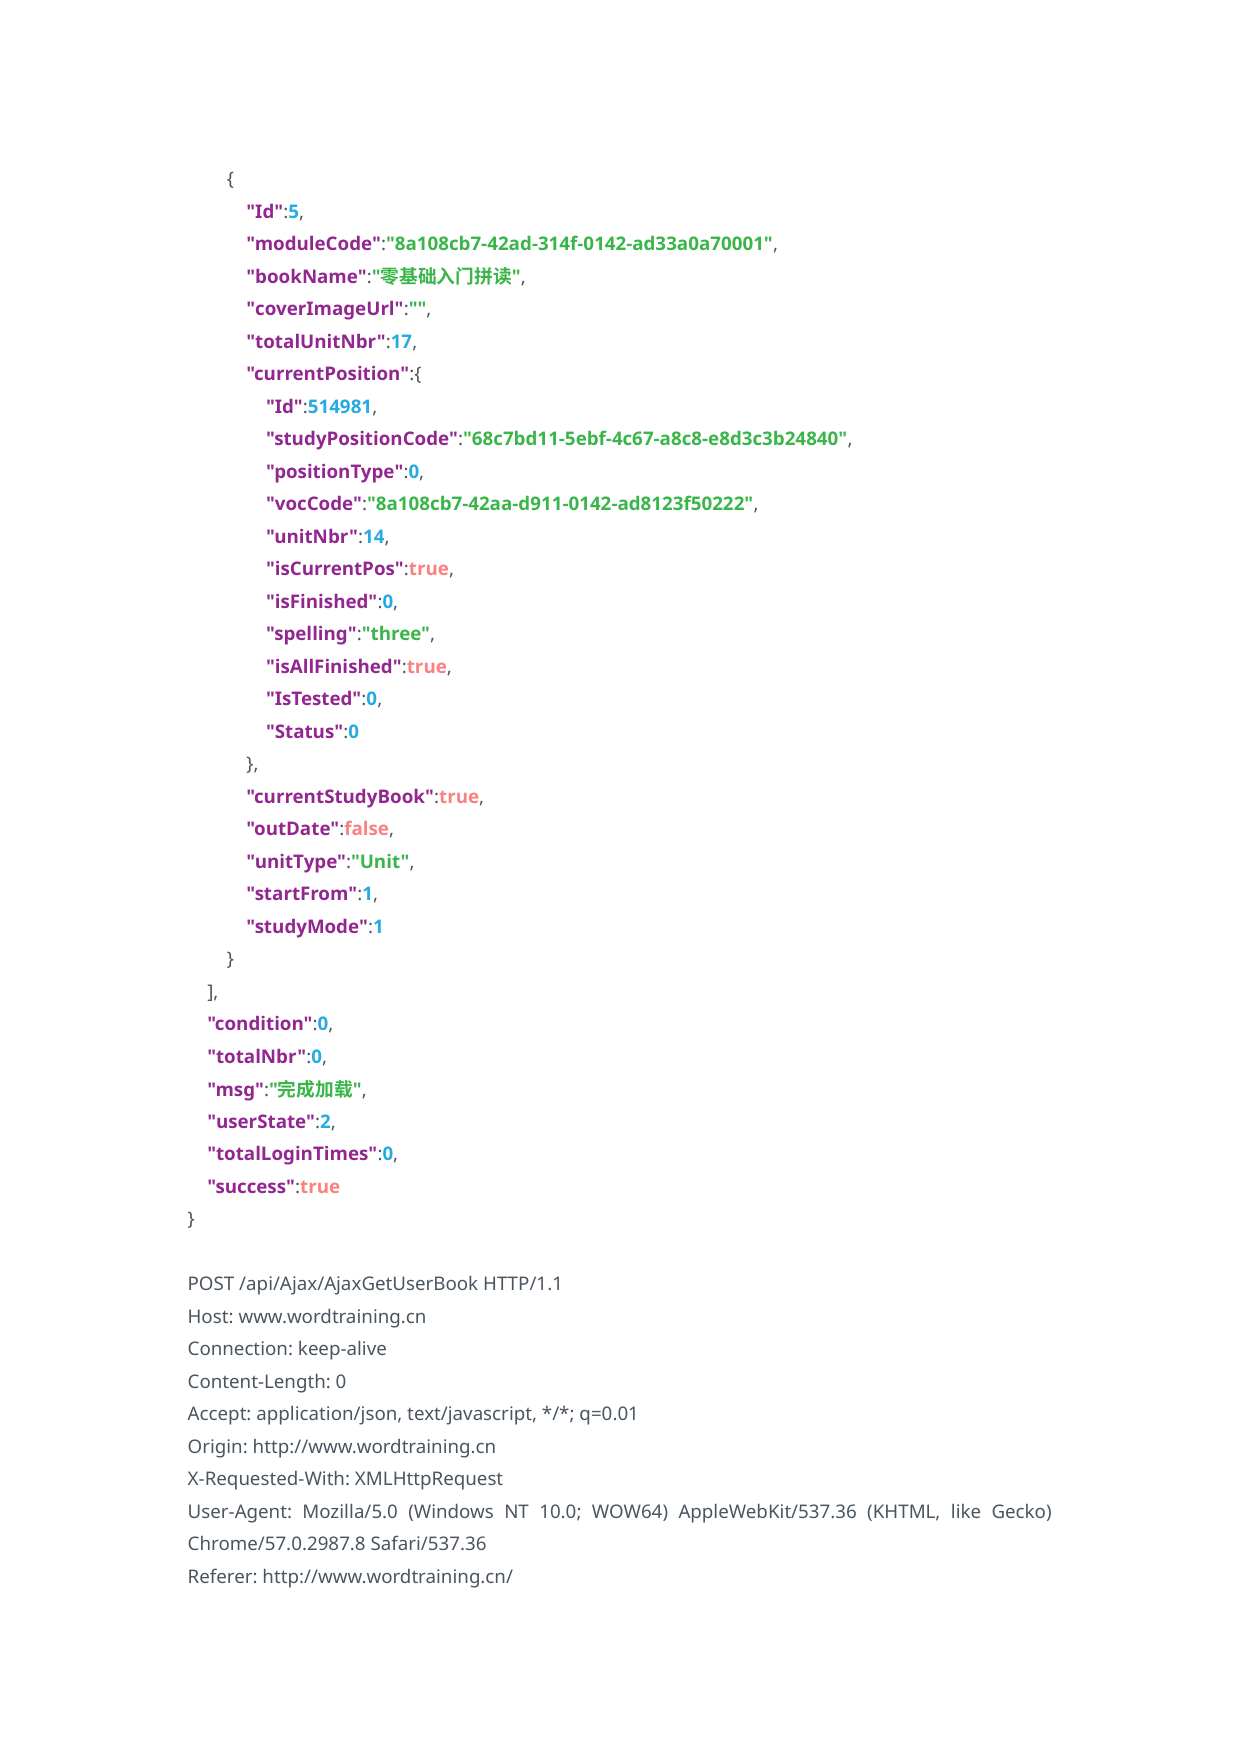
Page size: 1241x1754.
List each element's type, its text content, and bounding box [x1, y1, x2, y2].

text Accept: application/json, text/javascript, */*; q=0.01 [187, 1397, 1053, 1429]
text User-Agent: Mozilla/5.0 (Windows NT 10.0; WOW64) AppleWebKit/537.36 (KHTML, like Gecko) Chrome/57.0.2987.8 Safari/537.36 [187, 1494, 1053, 1559]
text Origin: http://www.wordtraining.cn [187, 1429, 1053, 1462]
text Content-Length: 0 [187, 1364, 1053, 1397]
text Referer: http://www.wordtraining.cn/ [187, 1559, 1053, 1592]
text Host: www.wordtraining.cn [187, 1299, 1053, 1332]
text Connection: keep-alive [187, 1332, 1053, 1364]
text POST /api/Ajax/AjaxGetUserBook HTTP/1.1 [187, 1267, 1053, 1299]
text X-Requested-With: XMLHttpRequest [187, 1462, 1053, 1494]
